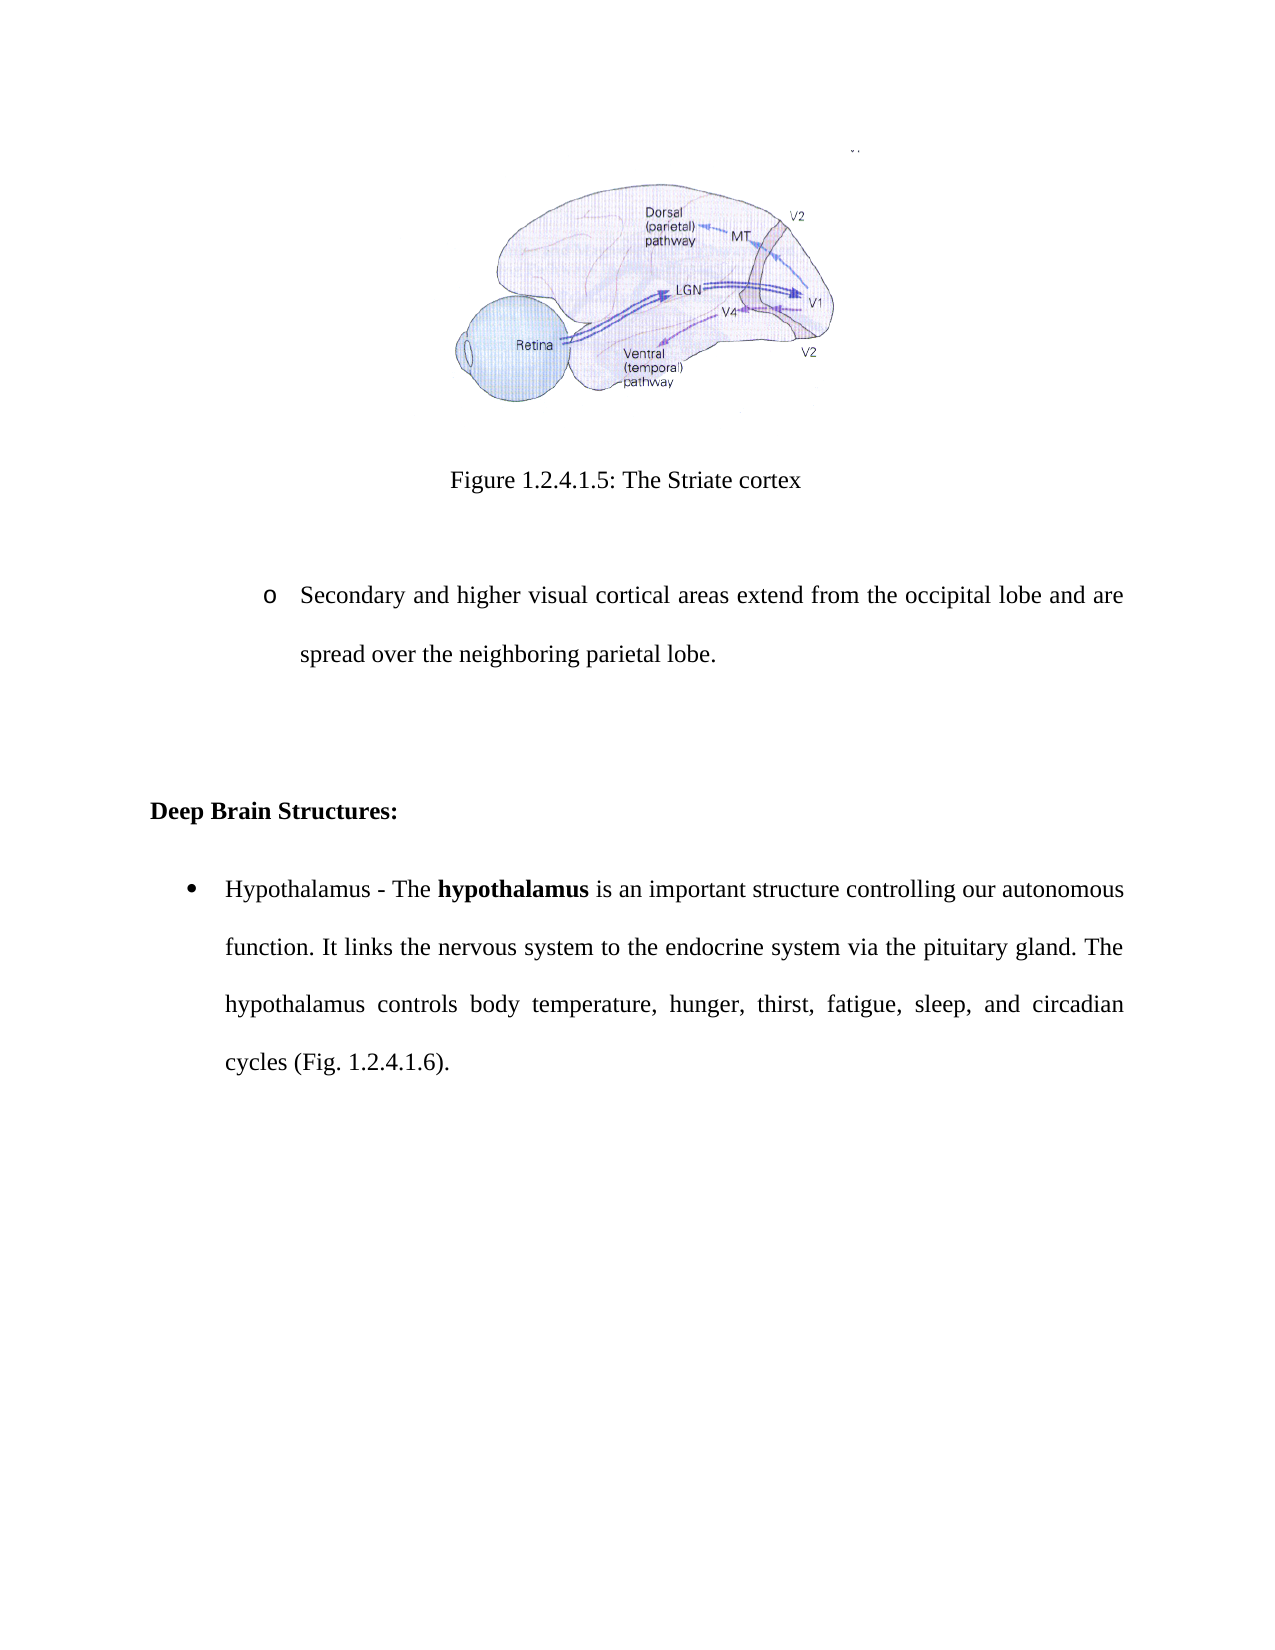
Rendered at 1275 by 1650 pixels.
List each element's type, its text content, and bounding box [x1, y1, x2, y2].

text Deep Brain Structures: [150, 796, 1125, 825]
list Hypothalamus - The hypothalamus is an important structure controlling our autonomous function. It links the nervous system to the endocrine system via the pituitary gland. The hypothalamus controls body temperature, hunger, thirst, fatigue, sleep, and circadian cycles (Fig. 1.2.4.1.6). [187, 874, 1125, 1076]
list Figure 1.2.4.1.5: The Striate cortex [225, 465, 1125, 493]
list Secondary and higher visual cortical areas extend from the occipital lobe and are spread over the neighboring parietal lobe. [262, 580, 1125, 668]
picture [375, 150, 860, 436]
